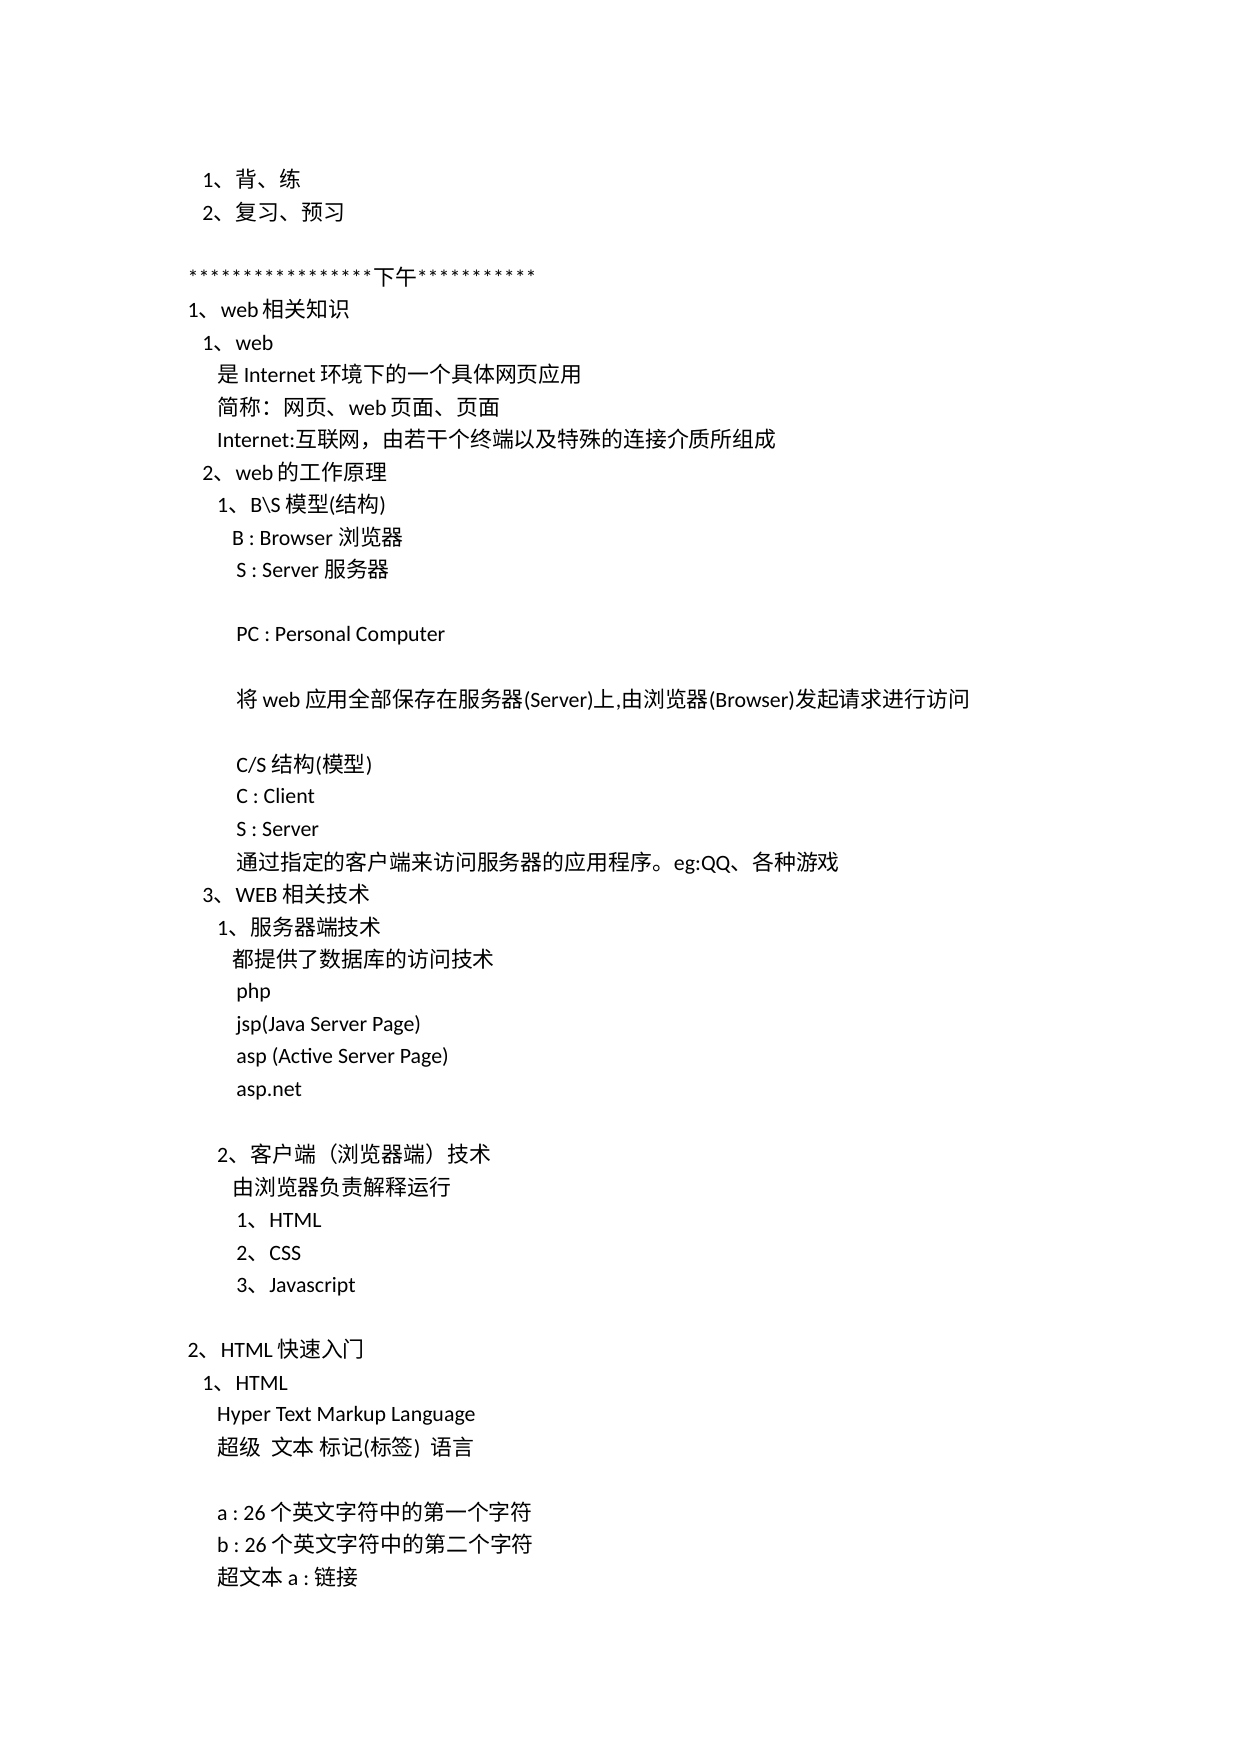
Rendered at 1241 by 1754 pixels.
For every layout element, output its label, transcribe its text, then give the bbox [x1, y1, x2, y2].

text asp (Active Server Page) [187, 1039, 1053, 1072]
text 1、web相关知识 [187, 292, 1053, 324]
text C/S 结构(模型) [187, 747, 1053, 779]
text 2、web的工作原理 [187, 454, 1053, 487]
text 3、WEB 相关技术 [187, 877, 1053, 909]
text 通过指定的客户端来访问服务器的应用程序。eg:QQ、各种游戏 [187, 844, 1053, 877]
text 2、HTML快速入门 [187, 1332, 1053, 1364]
text 由浏览器负责解释运行 [187, 1169, 1053, 1202]
text jsp(Java Server Page) [187, 1007, 1053, 1039]
text 1、HTML [187, 1202, 1053, 1234]
text 是Internet环境下的一个具体网页应用 [187, 357, 1053, 389]
text S : Server [187, 812, 1053, 844]
text PC : Personal Computer [187, 617, 1053, 649]
text 将web应用全部保存在服务器(Server)上,由浏览器(Browser)发起请求进行访问 [187, 682, 1053, 714]
text 2、客户端（浏览器端）技术 [187, 1137, 1053, 1169]
text 都提供了数据库的访问技术 [187, 942, 1053, 974]
text 1、背、练 [187, 162, 1053, 194]
text 1、HTML [187, 1364, 1053, 1397]
text 2、复习、预习 [187, 194, 1053, 227]
text 1、web [187, 324, 1053, 357]
text 超级 文本 标记(标签) 语言 [187, 1429, 1053, 1462]
text 1、B\S模型(结构) [187, 487, 1053, 519]
text b : 26个英文字符中的第二个字符 [187, 1527, 1053, 1559]
text a : 26个英文字符中的第一个字符 [187, 1494, 1053, 1527]
text Hyper Text Markup Language [187, 1397, 1053, 1429]
text php [187, 974, 1053, 1007]
text 1、服务器端技术 [187, 909, 1053, 942]
text *****************下午*********** [187, 259, 1053, 292]
text 超文本 a : 链接 [187, 1559, 1053, 1592]
text C : Client [187, 779, 1053, 812]
text 简称：网页、web页面、页面 [187, 389, 1053, 422]
text 2、CSS [187, 1234, 1053, 1267]
text Internet:互联网，由若干个终端以及特殊的连接介质所组成 [187, 422, 1053, 454]
text asp.net [187, 1072, 1053, 1104]
text S : Server 服务器 [187, 552, 1053, 584]
text 3、Javascript [187, 1267, 1053, 1299]
text B : Browser 浏览器 [187, 519, 1053, 552]
